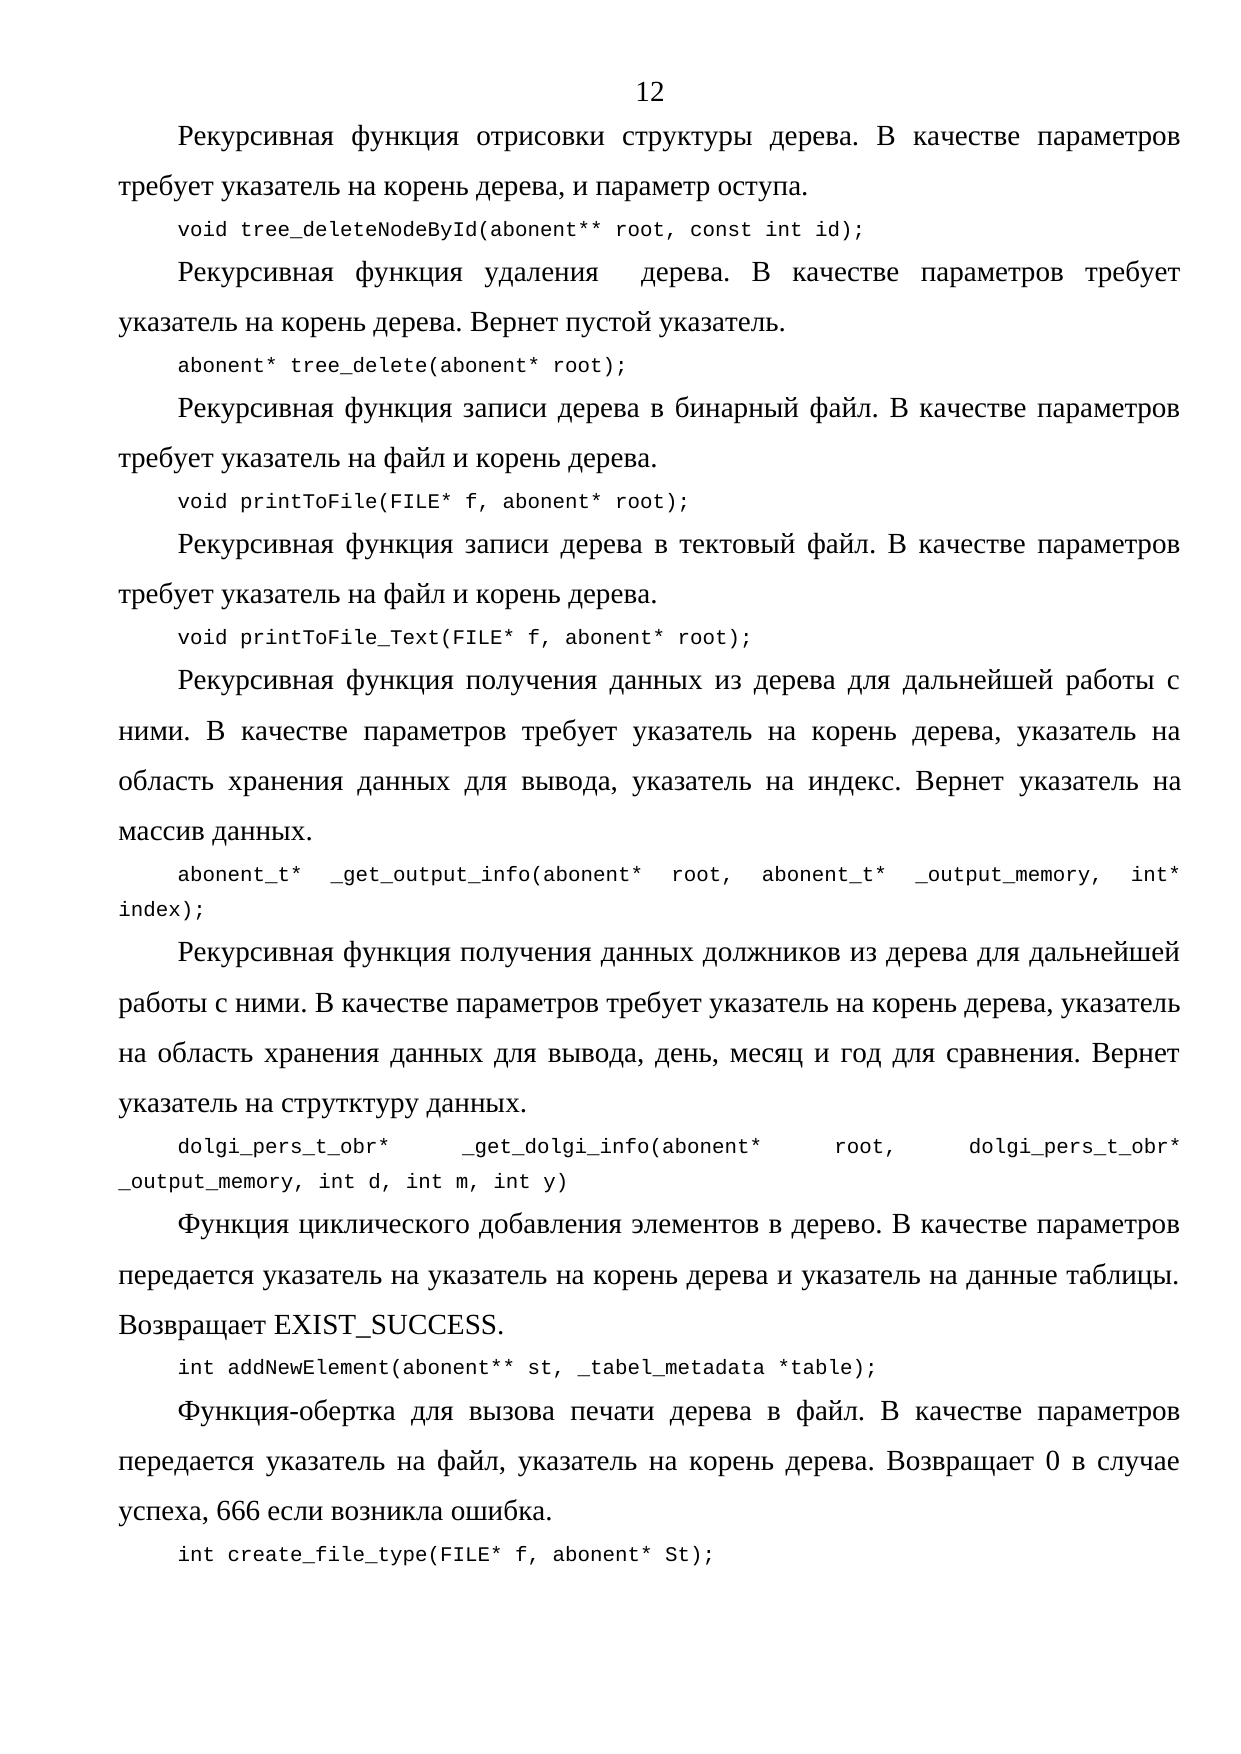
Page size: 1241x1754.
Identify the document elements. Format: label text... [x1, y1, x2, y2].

text void printToFile(FILE* f, abonent* root); [118, 491, 1181, 514]
text Рекурсивная функция записи дерева в бинарный файл. В качестве параметров требует указатель на файл и корень дерева. [118, 390, 1181, 474]
text Рекурсивная функция записи дерева в тектовый файл. В качестве параметров требует указатель на файл и корень дерева. [118, 526, 1181, 610]
text dolgi_pers_t_obr* _get_dolgi_info(abonent* root, dolgi_pers_t_obr* _output_memory, int d, int m, int y) [118, 1136, 1181, 1195]
text Функция циклического добавления элементов в дерево. В качестве параметров передается указатель на указатель на корень дерева и указатель на данные таблицы. Возвращает EXIST_SUCCESS. [118, 1206, 1181, 1341]
text abonent_t* _get_output_info(abonent* root, abonent_t* _output_memory, int* index); [118, 863, 1181, 923]
text Рекурсивная функция удаления дерева. В качестве параметров требует указатель на корень дерева. Вернет пустой указатель. [118, 254, 1181, 338]
text void printToFile_Text(FILE* f, abonent* root); [118, 627, 1181, 651]
text abonent* tree_delete(abonent* root); [118, 355, 1181, 378]
text int create_file_type(FILE* f, abonent* St); [118, 1544, 1181, 1567]
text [118, 219, 1181, 242]
text int аddNewElement(abonent** st, _tabel_metadata *table); [118, 1357, 1181, 1381]
text Функция-обертка для вызова печати дерева в файл. В качестве параметров передается указатель на файл, указатель на корень дерева. Возвращает 0 в случае успеха, 666 если возникла ошибка. [118, 1393, 1181, 1527]
text Рекурсивная функция отрисовки структуры дерева. В качестве параметров требует указатель на корень дерева, и параметр оступа. [118, 118, 1181, 202]
text Рекурсивная функция получения данных из дерева для дальнейшей работы с ними. В качестве параметров требует указатель на корень дерева, указатель на область хранения данных для вывода, указатель на индекс. Вернет указатель на массив данных. [118, 662, 1181, 847]
text Рекурсивная функция получения данных должников из дерева для дальнейшей работы с ними. В качестве параметров требует указатель на корень дерева, указатель на область хранения данных для вывода, день, месяц и год для сравнения. Вернет указатель на струтктуру данных. [118, 934, 1181, 1119]
